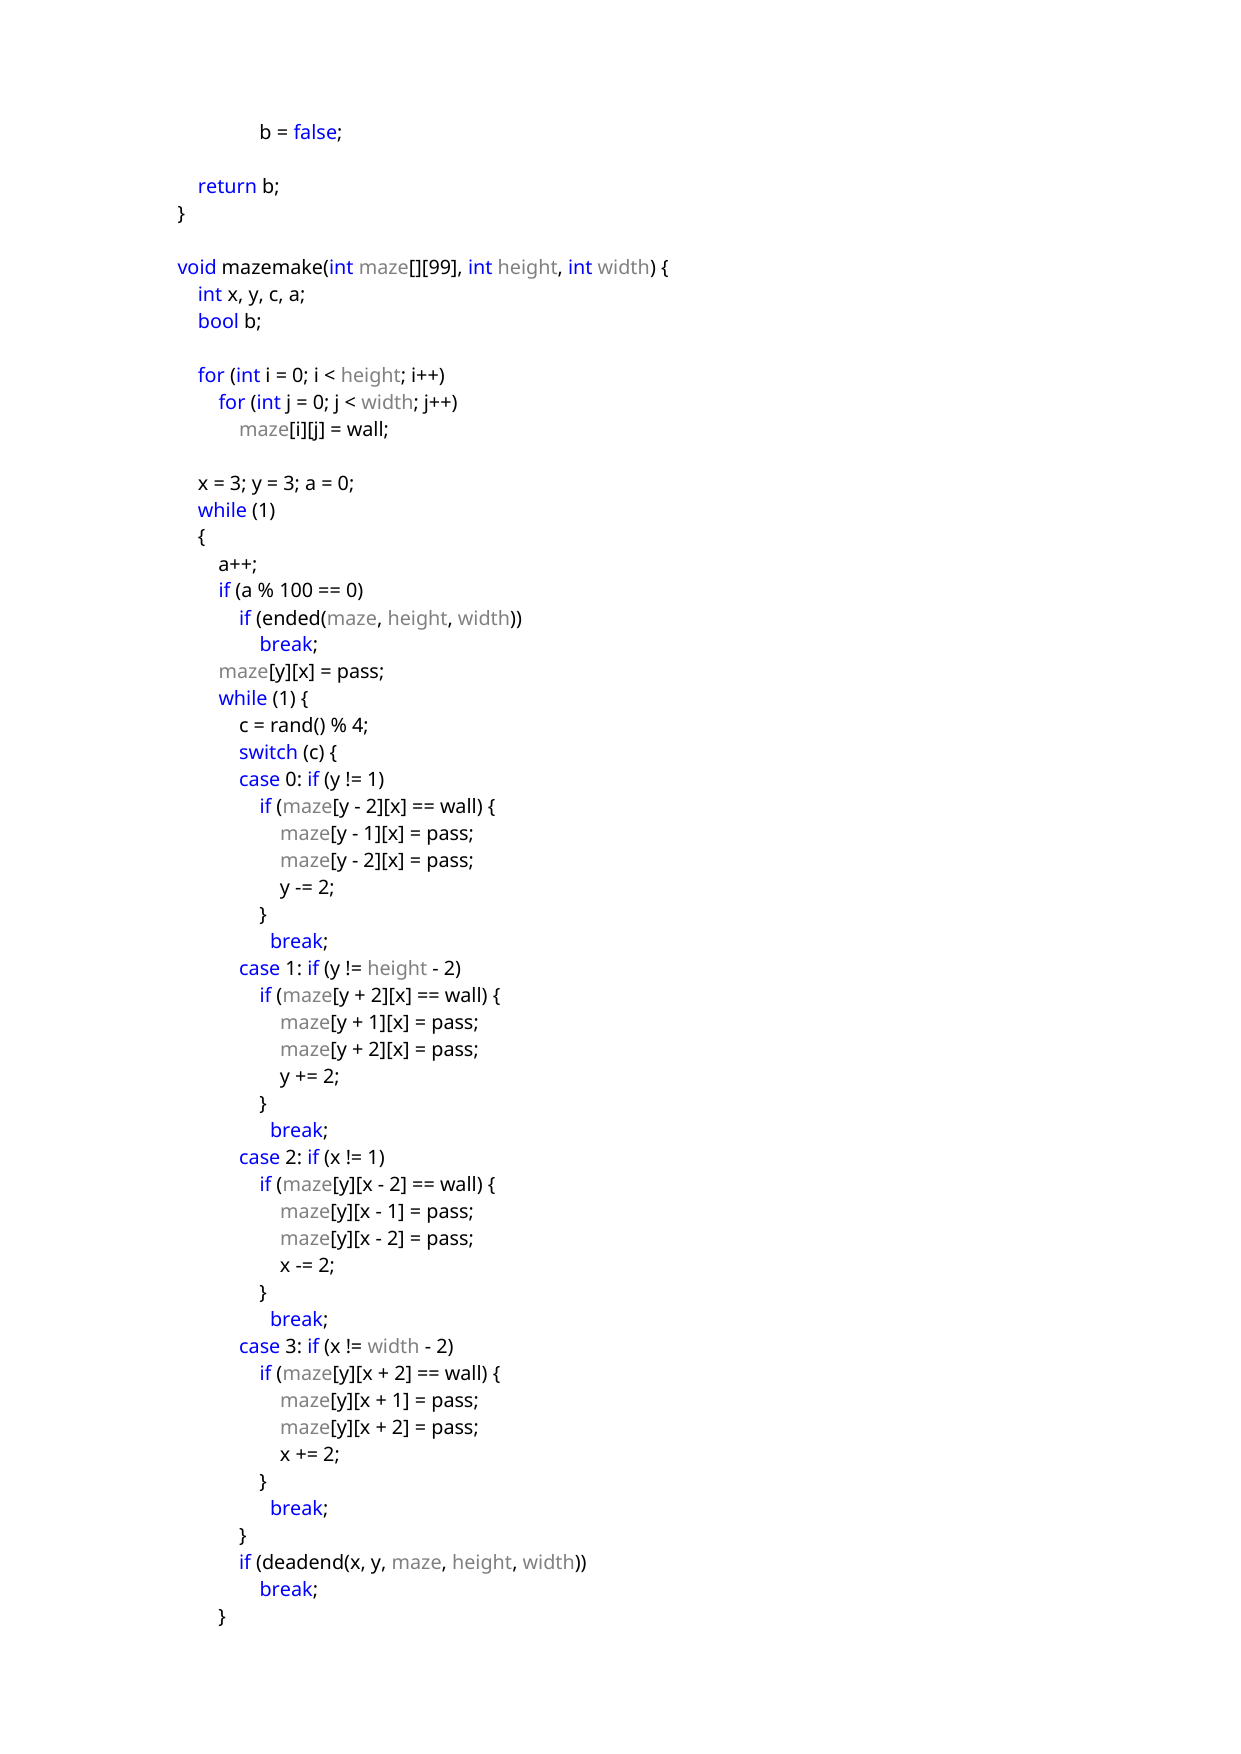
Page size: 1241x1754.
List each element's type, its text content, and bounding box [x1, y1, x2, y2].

text break; [177, 927, 1152, 954]
text } [177, 1602, 1152, 1629]
text maze[y][x + 1] = pass; [177, 1386, 1152, 1413]
text maze[y][x] = pass; [177, 658, 1152, 685]
text void mazemake(int maze[][99], int height, int width) { [177, 253, 1152, 280]
text case 3: if (x != width - 2) [177, 1332, 1152, 1359]
text c = rand() % 4; [177, 712, 1152, 739]
text if (maze[y][x + 2] == wall) { [177, 1359, 1152, 1386]
text break; [177, 1305, 1152, 1332]
text if (maze[y - 2][x] == wall) { [177, 793, 1152, 819]
text } [177, 1278, 1152, 1305]
text x = 3; y = 3; a = 0; [177, 469, 1152, 496]
text while (1) { [177, 685, 1152, 712]
text maze[y][x + 2] = pass; [177, 1413, 1152, 1440]
text if (maze[y + 2][x] == wall) { [177, 981, 1152, 1008]
text case 0: if (y != 1) [177, 766, 1152, 793]
text b = false; [177, 118, 1152, 145]
text if (a % 100 == 0) [177, 577, 1152, 604]
text case 1: if (y != height - 2) [177, 954, 1152, 981]
text maze[y - 2][x] = pass; [177, 847, 1152, 873]
text break; [177, 1494, 1152, 1521]
text return b; [177, 172, 1152, 199]
text while (1) [177, 496, 1152, 523]
text x += 2; [177, 1440, 1152, 1467]
text { [177, 523, 1152, 550]
text maze[y + 1][x] = pass; [177, 1008, 1152, 1035]
text } [177, 1089, 1152, 1116]
text switch (c) { [177, 739, 1152, 766]
text y += 2; [177, 1062, 1152, 1089]
text x -= 2; [177, 1251, 1152, 1278]
text break; [177, 631, 1152, 658]
text } [177, 1521, 1152, 1548]
text } [177, 901, 1152, 927]
text int x, y, c, a; [177, 280, 1152, 307]
text } [177, 1467, 1152, 1494]
text maze[y][x - 2] = pass; [177, 1224, 1152, 1251]
text if (maze[y][x - 2] == wall) { [177, 1170, 1152, 1197]
text maze[y - 1][x] = pass; [177, 819, 1152, 847]
text for (int i = 0; i < height; i++) [177, 361, 1152, 388]
text maze[y + 2][x] = pass; [177, 1035, 1152, 1062]
text maze[y][x - 1] = pass; [177, 1197, 1152, 1224]
text a++; [177, 550, 1152, 577]
text y -= 2; [177, 873, 1152, 901]
text if (ended(maze, height, width)) [177, 604, 1152, 631]
text maze[i][j] = wall; [177, 415, 1152, 442]
text bool b; [177, 307, 1152, 334]
text break; [177, 1575, 1152, 1602]
text break; [177, 1116, 1152, 1143]
text if (deadend(x, y, maze, height, width)) [177, 1548, 1152, 1575]
text } [177, 199, 1152, 226]
text case 2: if (x != 1) [177, 1143, 1152, 1170]
text for (int j = 0; j < width; j++) [177, 388, 1152, 415]
